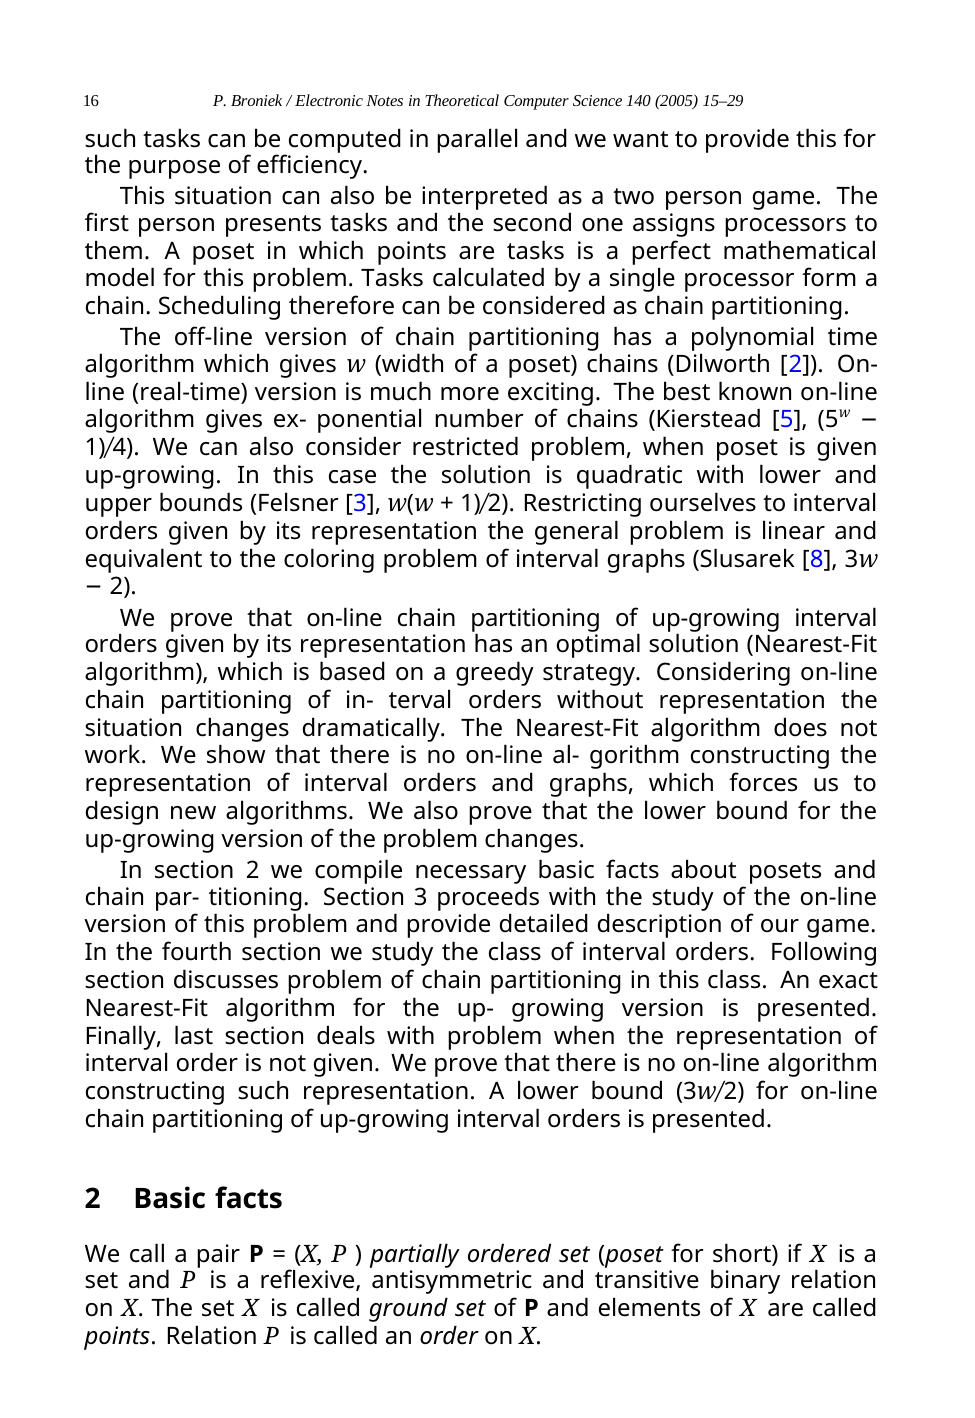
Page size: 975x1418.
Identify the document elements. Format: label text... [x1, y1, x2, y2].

text We call a pair P = (X, P ) partially ordered set (poset for short) if X is a set and P is a reflexive, antisymmetric and transitive binary relation on X. The set X is called ground set of P and elements of X are called points. Relation P is called an order on X. [84, 1240, 878, 1351]
text In section 2 we compile necessary basic facts about posets and chain par- titioning. Section 3 proceeds with the study of the on-line version of this problem and provide detailed description of our game. In the fourth section we study the class of interval orders. Following section discusses problem of chain partitioning in this class. An exact Nearest-Fit algorithm for the up- growing version is presented. Finally, last section deals with problem when the representation of interval order is not given. We prove that there is no on-line algorithm constructing such representation. A lower bound (3w/2) for on-line chain partitioning of up-growing interval orders is presented. [84, 856, 878, 1134]
text This situation can also be interpreted as a two person game. The first person presents tasks and the second one assigns processors to them. A poset in which points are tasks is a perfect mathematical model for this problem. Tasks calculated by a single processor form a chain. Scheduling therefore can be considered as chain partitioning. [84, 183, 878, 322]
subtitle Basic facts [84, 1179, 910, 1217]
text The off-line version of chain partitioning has a polynomial time algorithm which gives w (width of a poset) chains (Dilworth [2]). On-line (real-time) version is much more exciting. The best known on-line algorithm gives ex- ponential number of chains (Kierstead [5], (5w − 1)/4). We can also consider restricted problem, when poset is given up-growing. In this case the solution is quadratic with lower and upper bounds (Felsner [3], w(w + 1)/2). Restricting ourselves to interval orders given by its representation the general problem is linear and equivalent to the coloring problem of interval graphs (Slusarek [8], 3w − 2). [84, 324, 878, 602]
text We prove that on-line chain partitioning of up-growing interval orders given by its representation has an optimal solution (Nearest-Fit algorithm), which is based on a greedy strategy. Considering on-line chain partitioning of in- terval orders without representation the situation changes dramatically. The Nearest-Fit algorithm does not work. We show that there is no on-line al- gorithm constructing the representation of interval orders and graphs, which forces us to design new algorithms. We also prove that the lower bound for the up-growing version of the problem changes. [84, 604, 878, 854]
text such tasks can be computed in parallel and we want to provide this for the purpose of efficiency. [84, 125, 878, 181]
